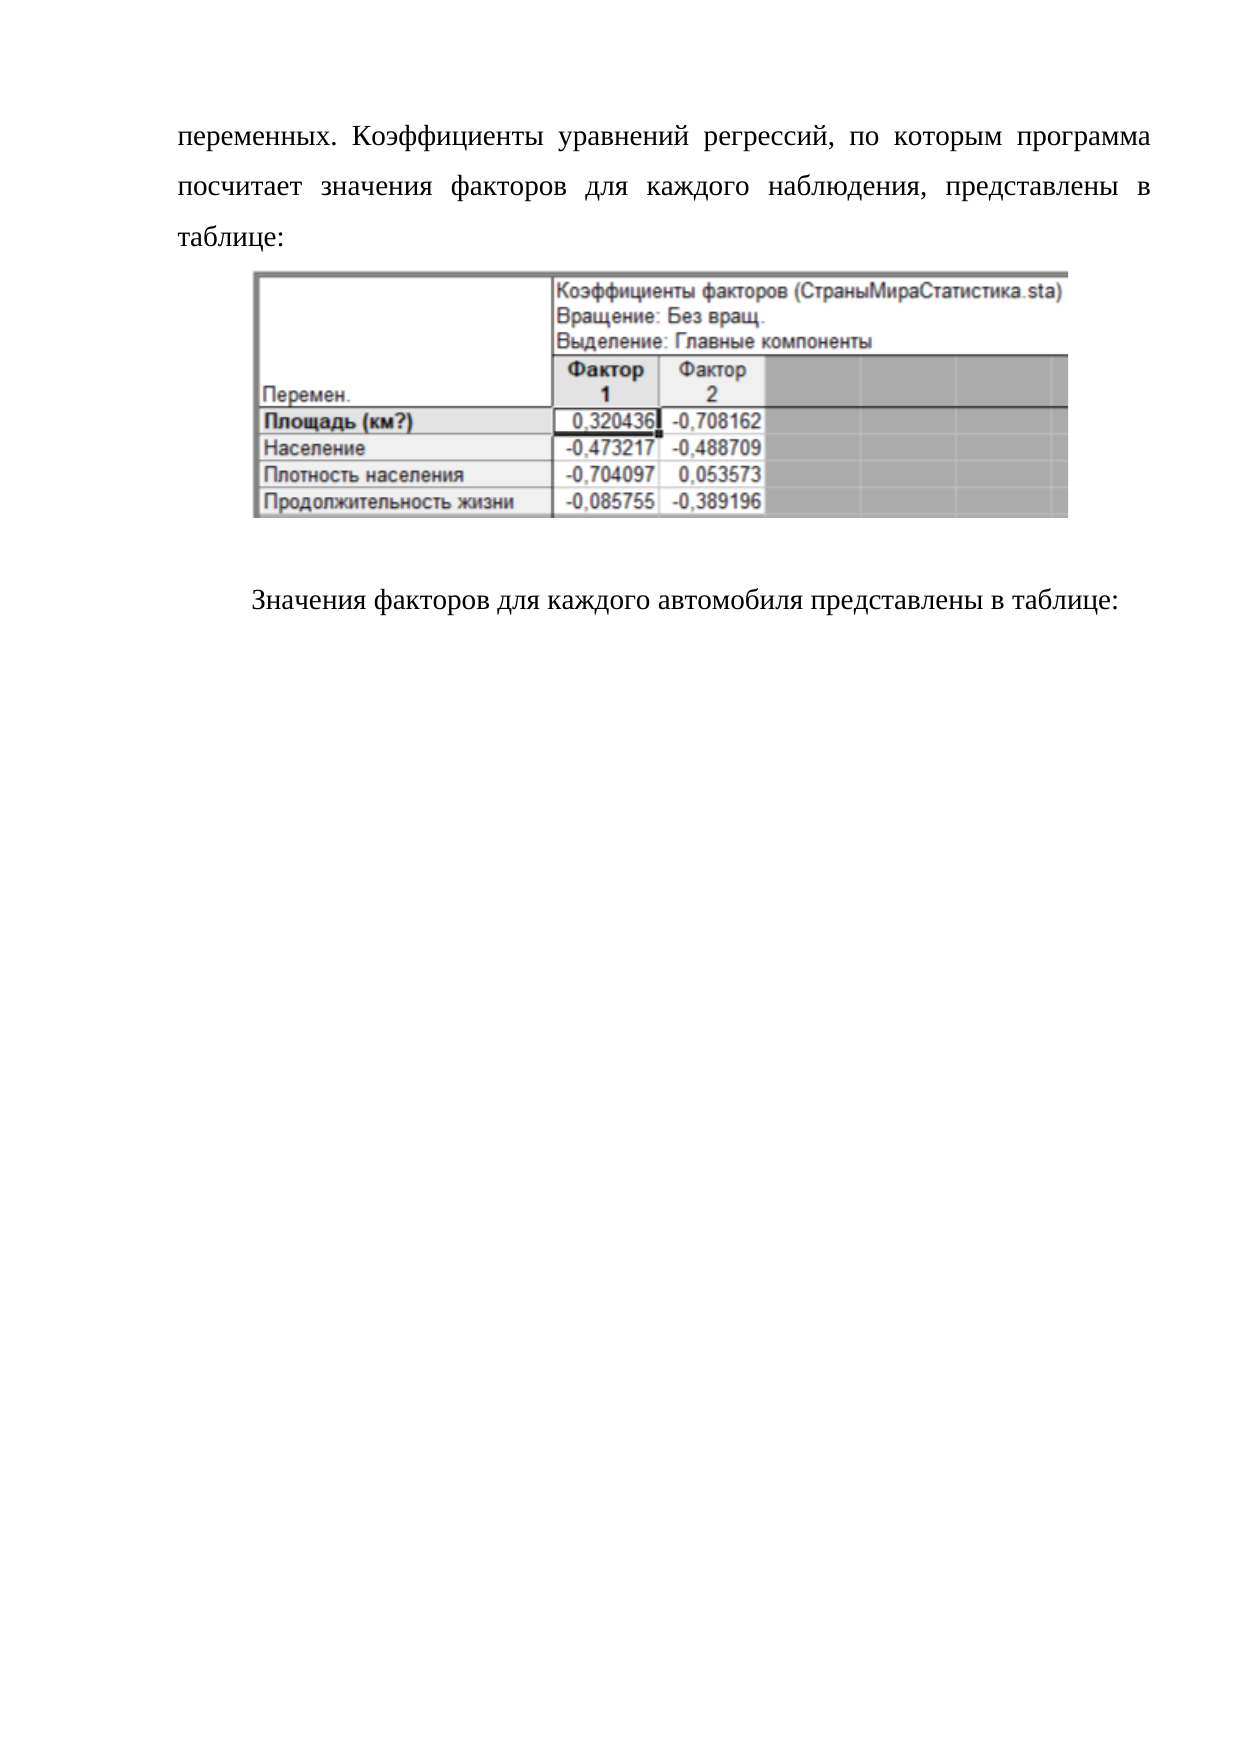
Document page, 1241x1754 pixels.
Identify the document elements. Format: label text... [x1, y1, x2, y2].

text Значения факторов для каждого автомобиля представлены в таблице: [177, 582, 1152, 616]
picture [251, 269, 1069, 518]
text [177, 118, 1152, 252]
